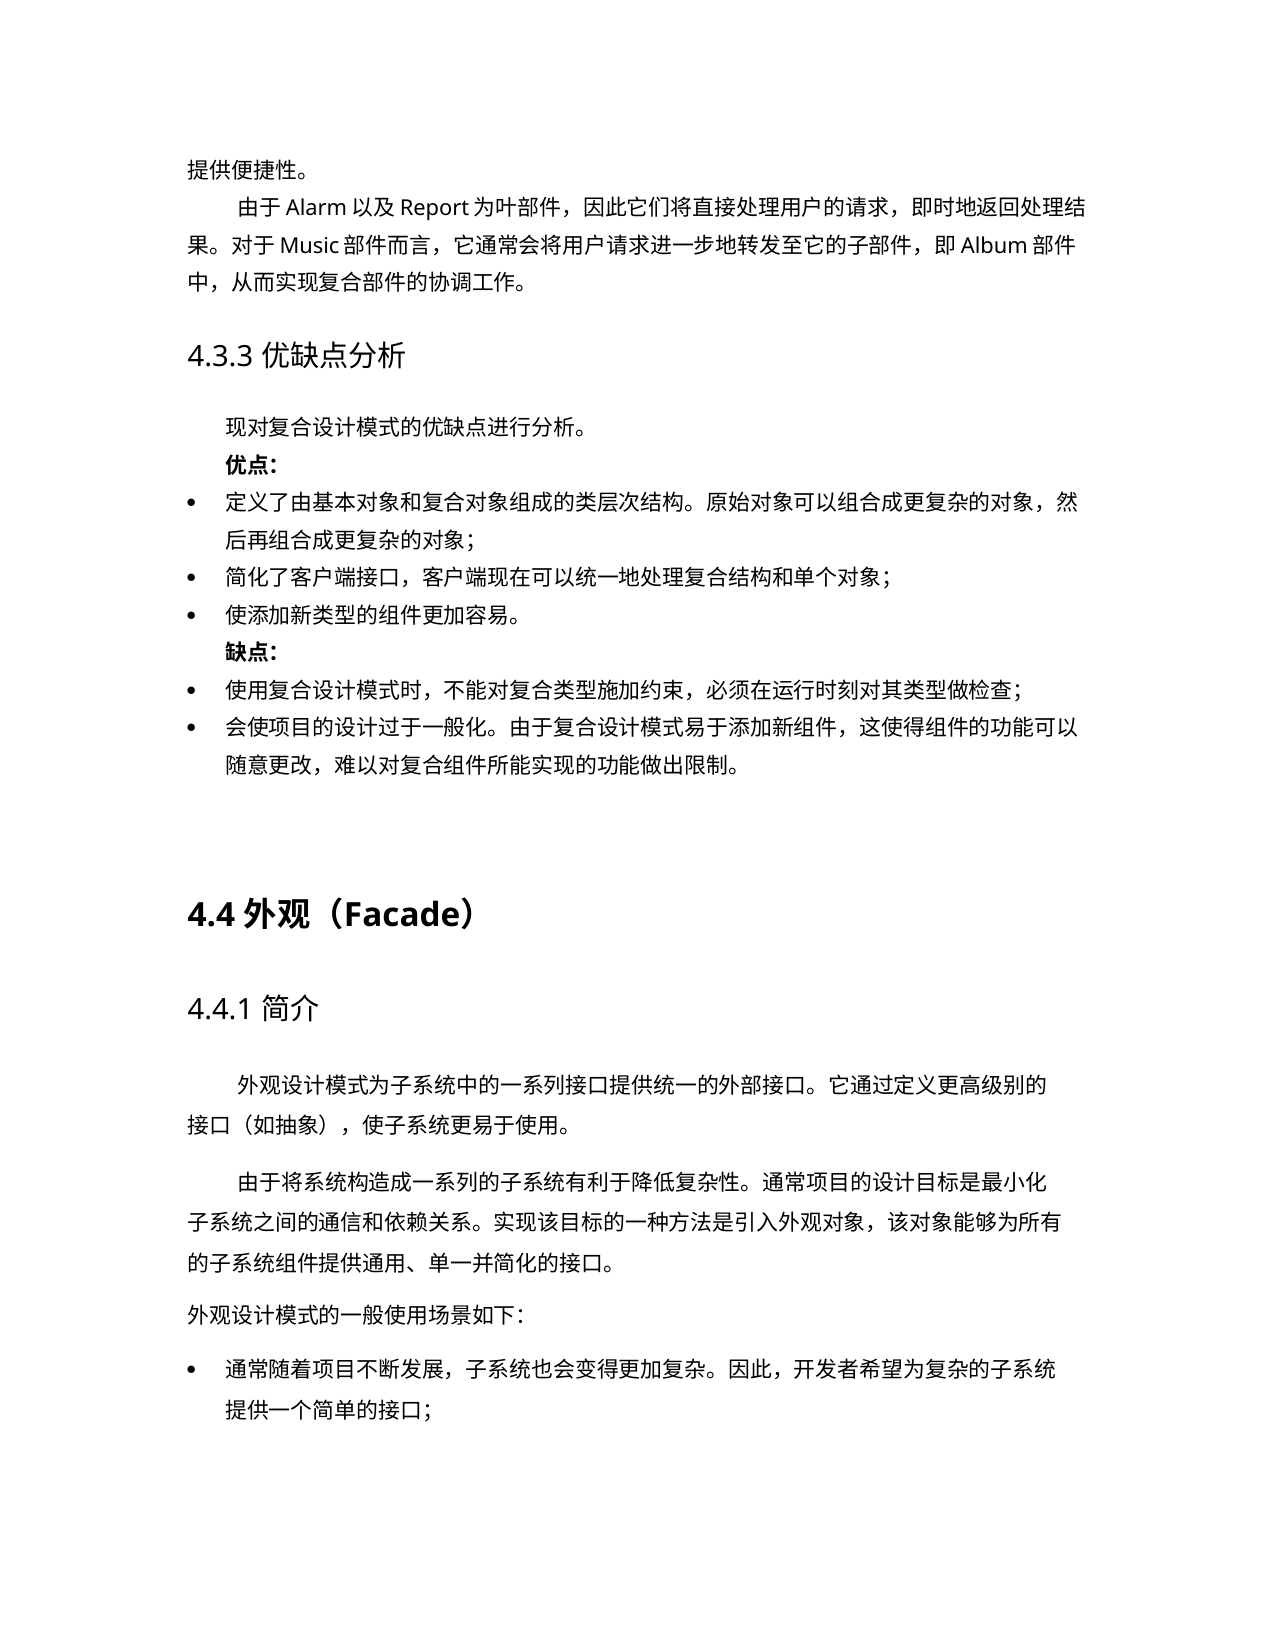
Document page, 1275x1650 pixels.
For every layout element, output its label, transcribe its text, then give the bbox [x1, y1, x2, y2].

text 4.3.3 优缺点分析 [187, 317, 1066, 392]
text 由于将系统构造成一系列的子系统有利于降低复杂性。通常项目的设计目标是最小化子系统之间的通信和依赖关系。实现该目标的一种方法是引入外观对象，该对象能够为所有的子系统组件提供通用、单一并简化的接口。 [187, 1162, 1066, 1280]
list 会使项目的设计过于一般化。由于复合设计模式易于添加新组件，这使得组件的功能可以随意更改，难以对复合组件所能实现的功能做出限制。 [187, 707, 1087, 782]
text 现对复合设计模式的优缺点进行分析。 [187, 407, 1087, 445]
list 使添加新类型的组件更加容易。 [187, 595, 1087, 632]
text 4.4.1 简介 [187, 970, 1066, 1045]
text 4.4 外观（Facade） [187, 874, 1087, 949]
list 使用复合设计模式时，不能对复合类型施加约束，必须在运行时刻对其类型做检查； [187, 670, 1087, 707]
text 由于Alarm以及Report为叶部件，因此它们将直接处理用户的请求，即时地返回处理结果。对于Music部件而言，它通常会将用户请求进一步地转发至它的子部件，即Album部件中，从而实现复合部件的协调工作。 [187, 187, 1087, 300]
text 优点： [187, 445, 1087, 482]
list 通常随着项目不断发展，子系统也会变得更加复杂。因此，开发者希望为复杂的子系统提供一个简单的接口； [187, 1349, 1066, 1427]
text 外观设计模式为子系统中的一系列接口提供统一的外部接口。它通过定义更高级别的接口（如抽象），使子系统更易于使用。 [187, 1065, 1066, 1143]
list 简化了客户端接口，客户端现在可以统一地处理复合结构和单个对象； [187, 557, 1087, 595]
text 外观设计模式的一般使用场景如下： [187, 1295, 1087, 1333]
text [187, 150, 1087, 187]
list 定义了由基本对象和复合对象组成的类层次结构。原始对象可以组合成更复杂的对象，然后再组合成更复杂的对象； [187, 482, 1087, 557]
text 缺点： [187, 632, 1087, 670]
